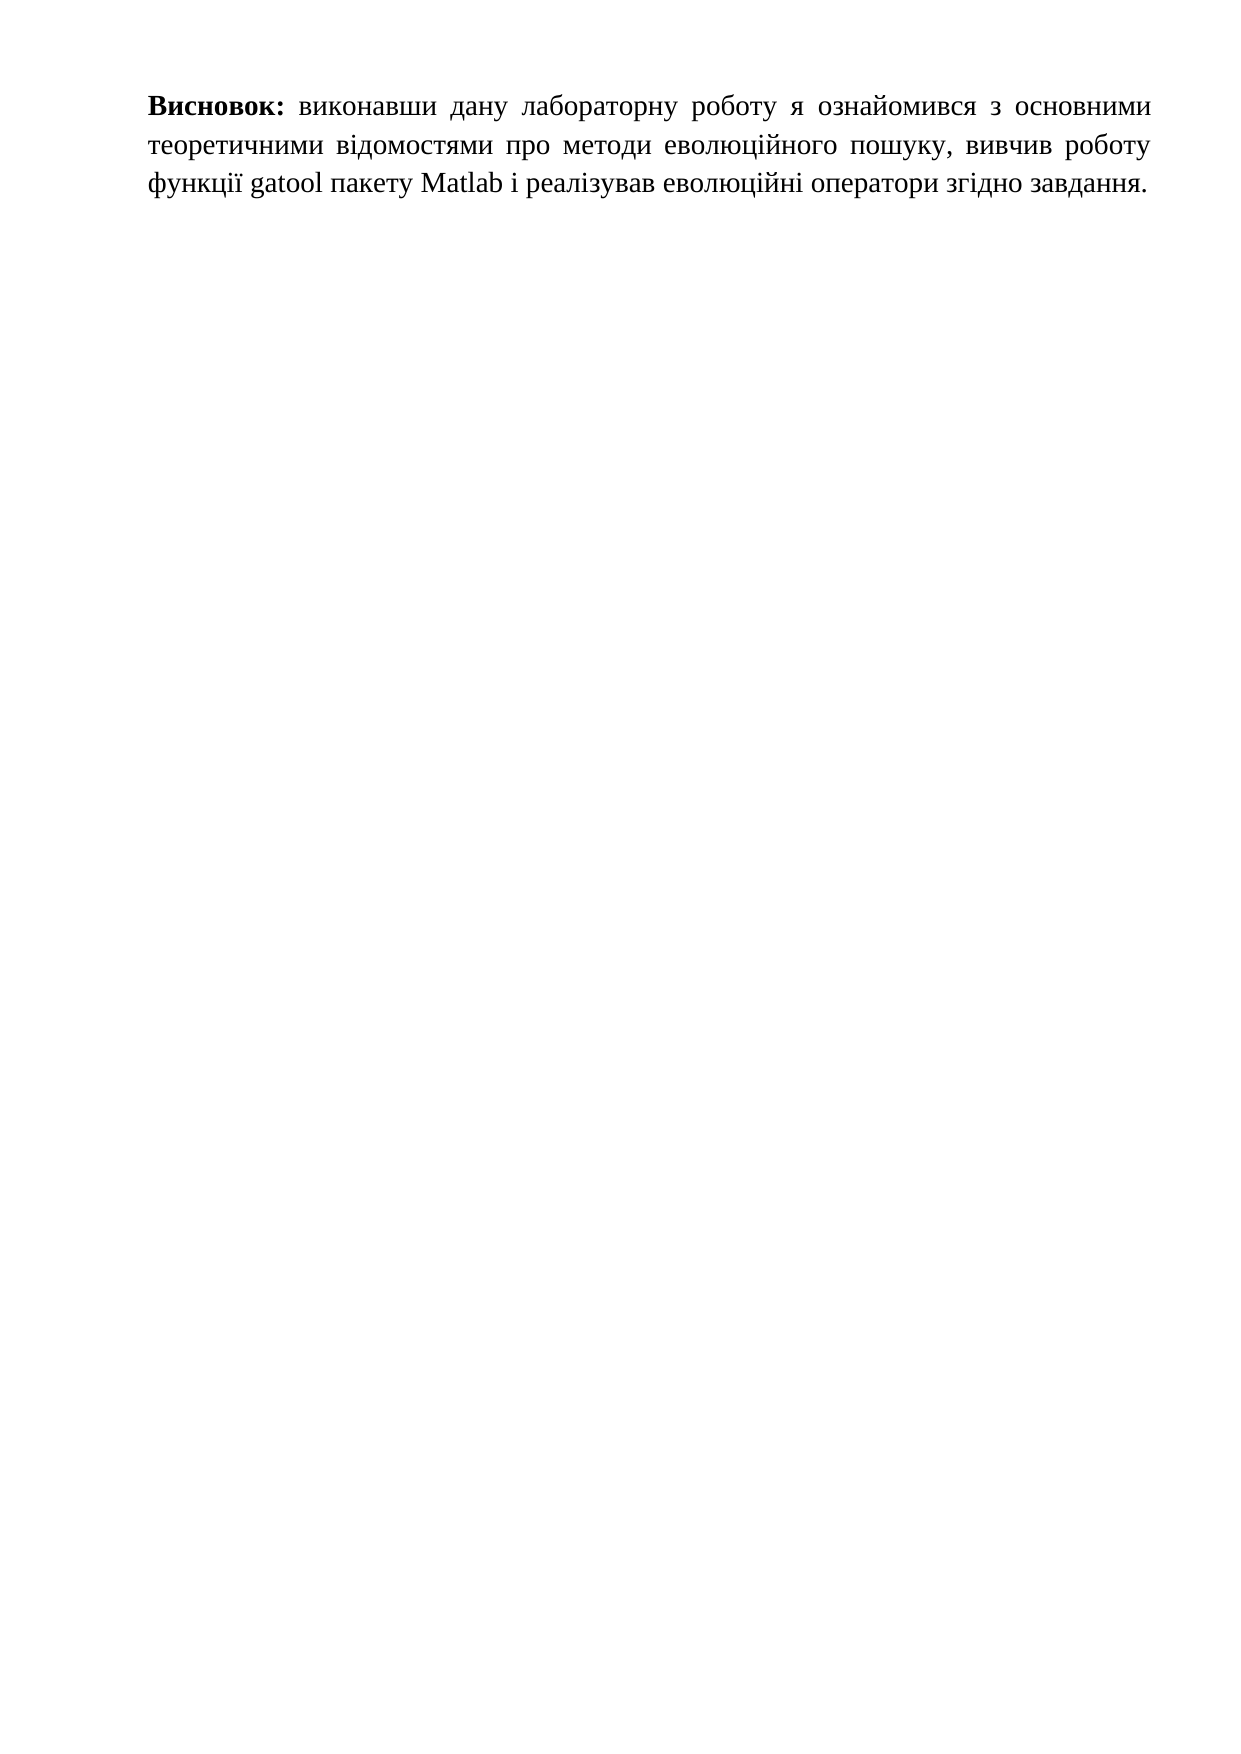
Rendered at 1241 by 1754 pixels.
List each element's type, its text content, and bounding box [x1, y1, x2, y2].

text Висновок: виконавши дану лабораторну роботу я ознайомився з основними теоретичними відомостями про методи еволюційного пошуку, вивчив роботу функції gatool пакету Matlab і реалізував еволюційні оператори згідно завдання. [148, 88, 1152, 199]
